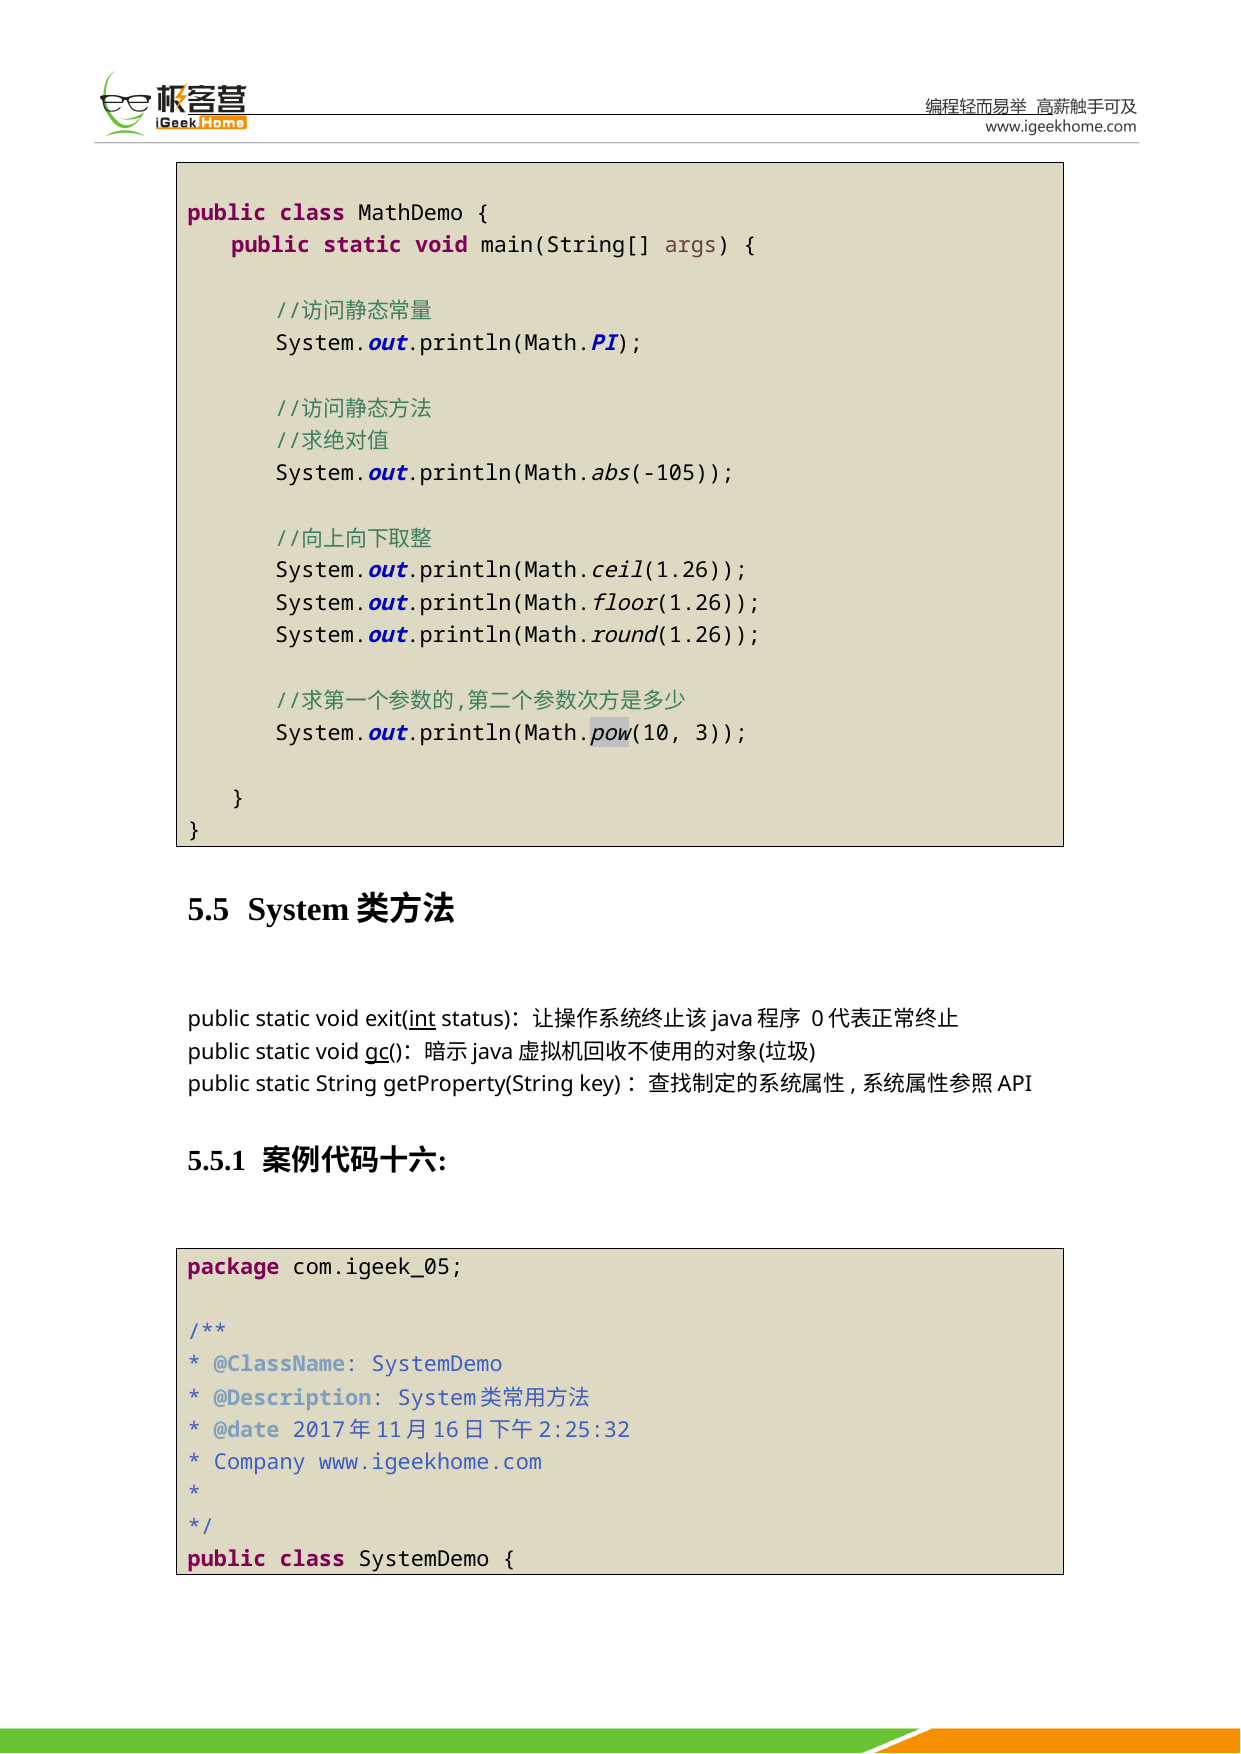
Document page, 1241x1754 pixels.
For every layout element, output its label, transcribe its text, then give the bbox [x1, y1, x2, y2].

picture [0, 1690, 1241, 1753]
text public static String getProperty(String key) ：查找制定的系统属性 , 系统属性参照API [187, 1066, 1053, 1098]
text public static void gc()：暗示java虚拟机回收不使用的对象(垃圾) [187, 1033, 1053, 1066]
subtitle 案例代码十六: [187, 1125, 1053, 1190]
subtitle System类方法 [187, 874, 1053, 939]
text public static void exit(int status)：让操作系统终止该java程序 0代表正常终止 [187, 1001, 1053, 1033]
picture [0, 1, 1241, 151]
